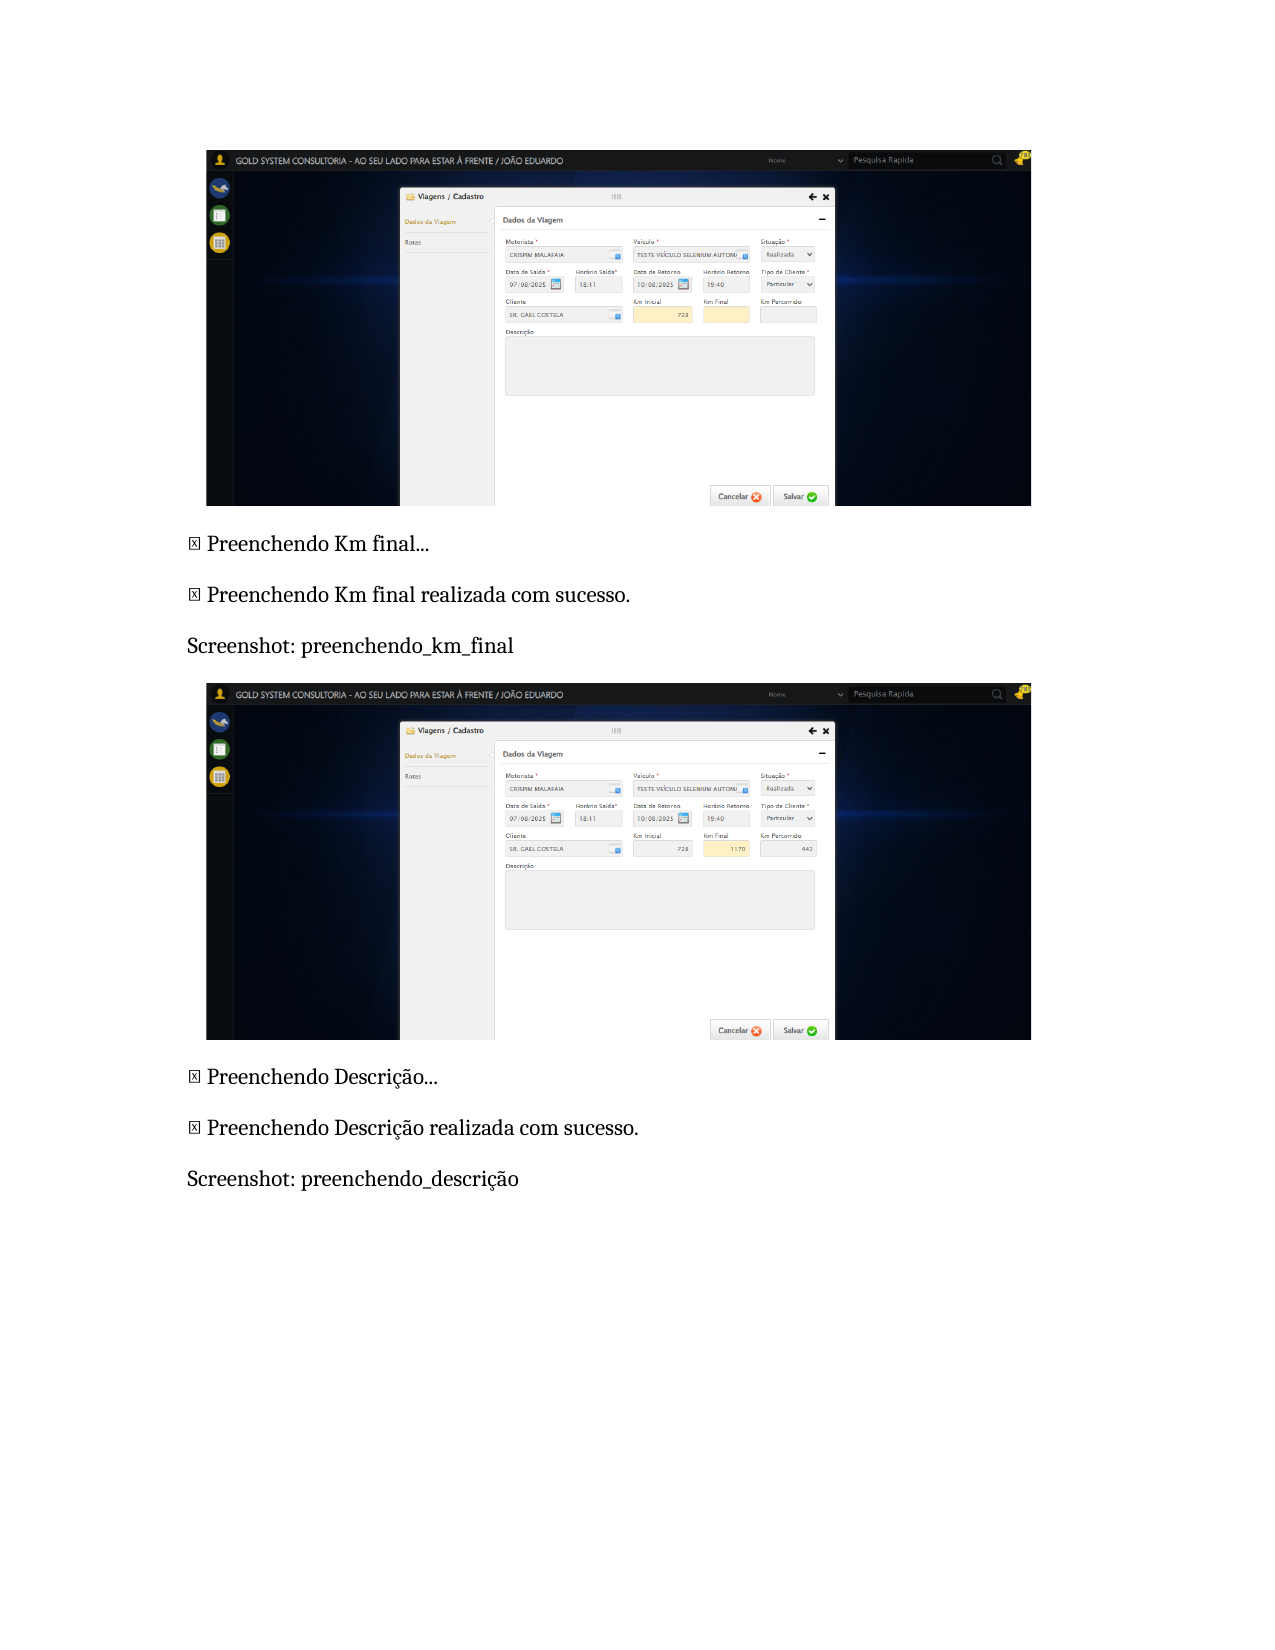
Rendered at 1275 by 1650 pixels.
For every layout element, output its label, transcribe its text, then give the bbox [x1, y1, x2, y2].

text 🔄 Preenchendo Km final... [187, 530, 1087, 557]
picture [206, 683, 1032, 1040]
picture [206, 150, 1032, 506]
text ✅ Preenchendo Km final realizada com sucesso. [187, 581, 1087, 608]
text Screenshot: preenchendo_km_final [187, 632, 1087, 659]
text Screenshot: preenchendo_descrição [187, 1166, 1087, 1192]
text ✅ Preenchendo Descrição realizada com sucesso. [187, 1115, 1087, 1141]
text 🔄 Preenchendo Descrição... [187, 1064, 1087, 1090]
